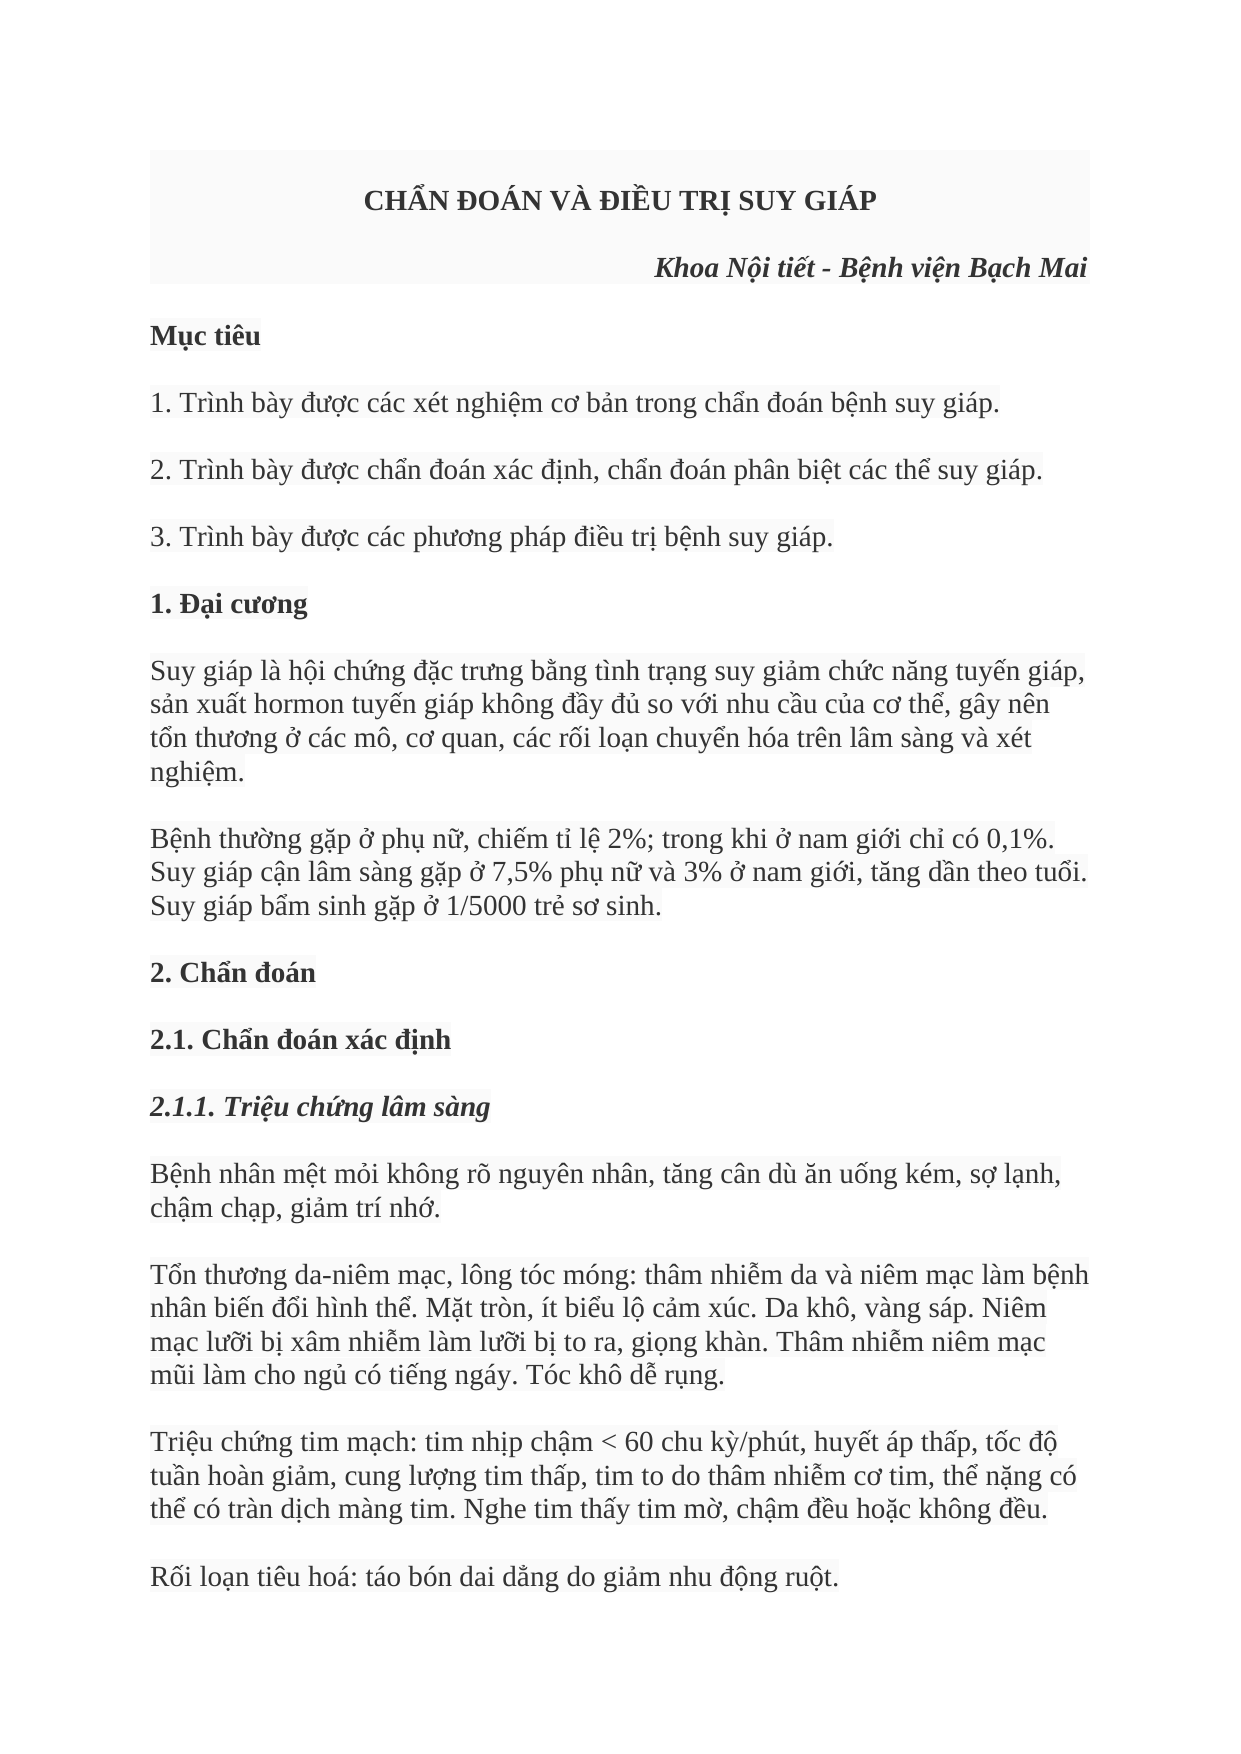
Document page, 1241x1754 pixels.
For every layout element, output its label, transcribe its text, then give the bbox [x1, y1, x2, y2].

text Khoa Nội tiết - Bệnh viện Bạch Mai [150, 217, 1090, 284]
text CHẨN ĐOÁN VÀ ĐIỀU TRỊ SUY GIÁP [150, 150, 1090, 217]
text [150, 284, 1090, 1592]
